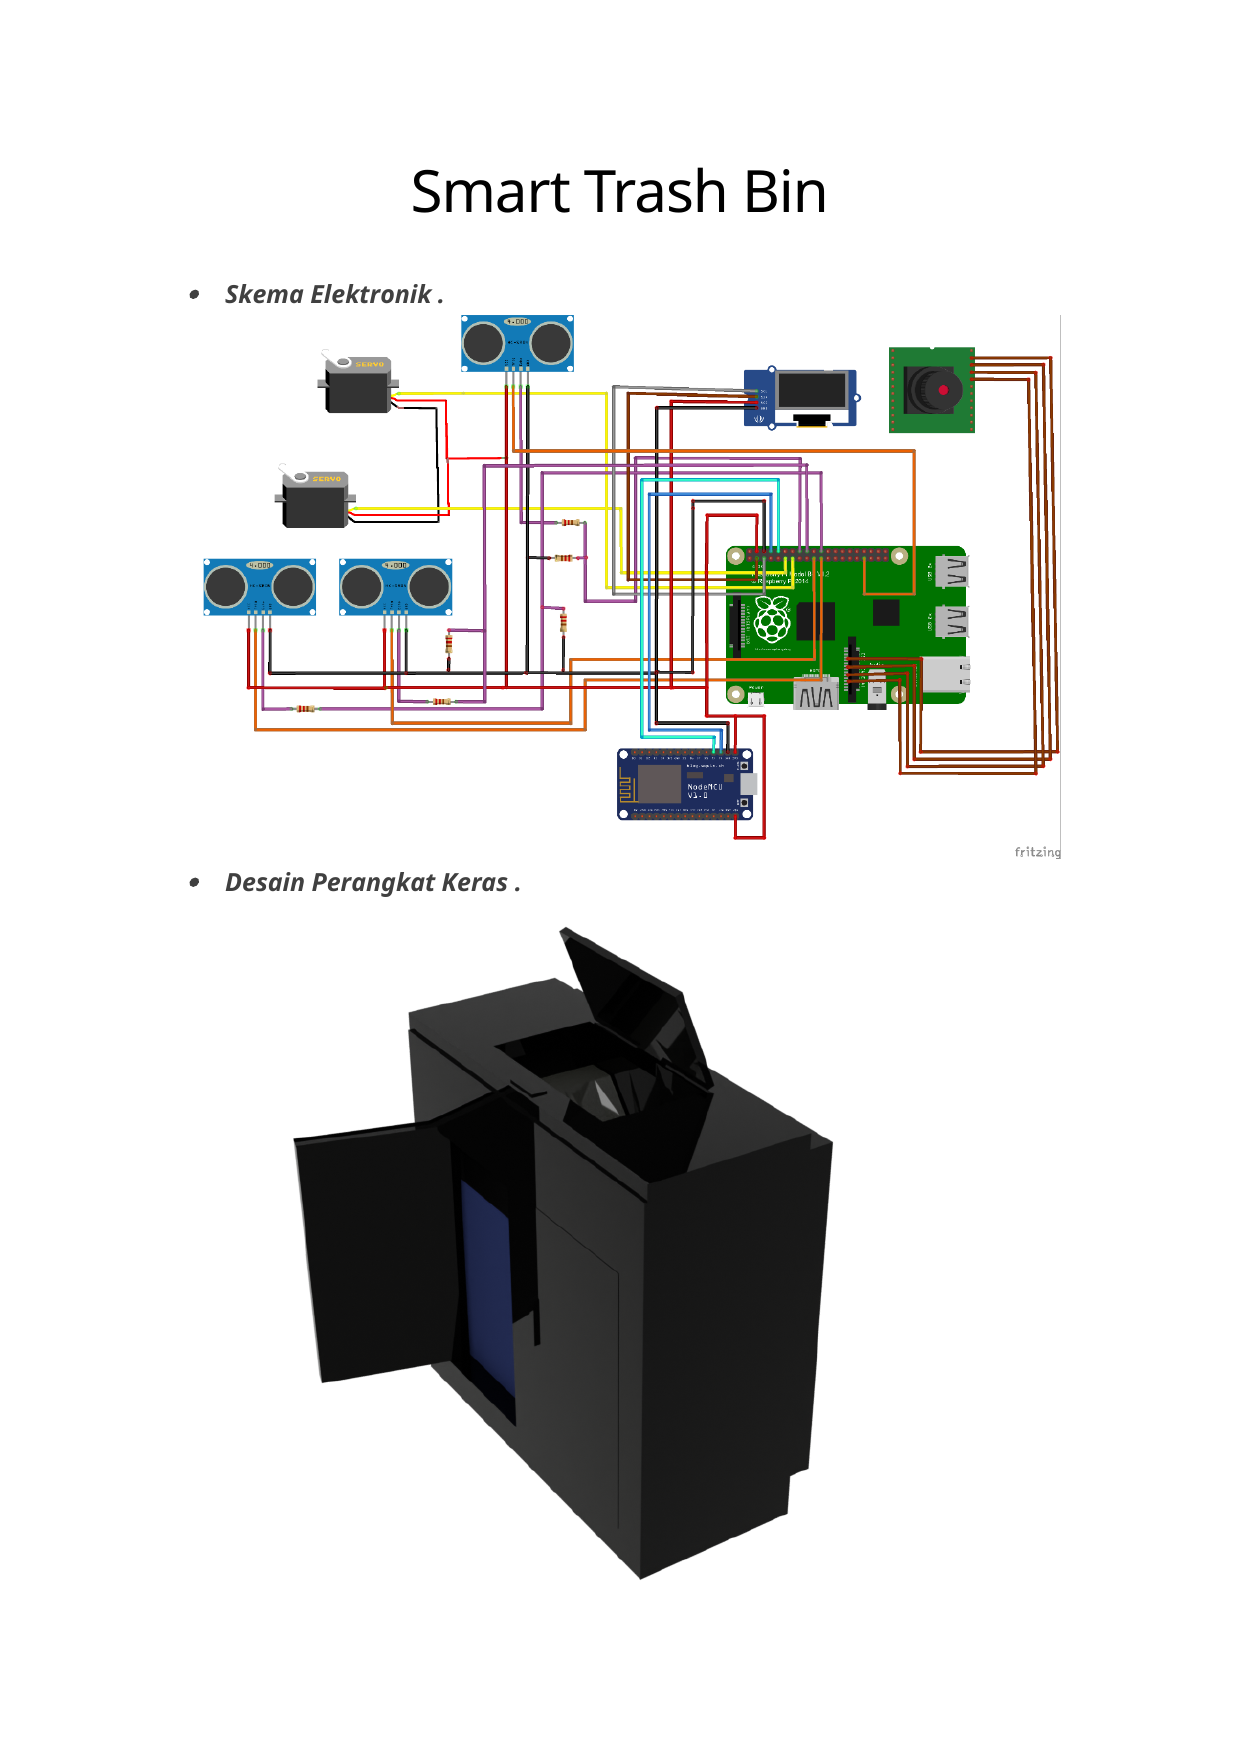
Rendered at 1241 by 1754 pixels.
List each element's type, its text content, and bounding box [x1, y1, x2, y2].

list Skema Elektronik . [187, 276, 1090, 310]
title Smart Trash Bin [150, 150, 1090, 229]
picture [203, 315, 1061, 859]
picture [17, 916, 1240, 1604]
